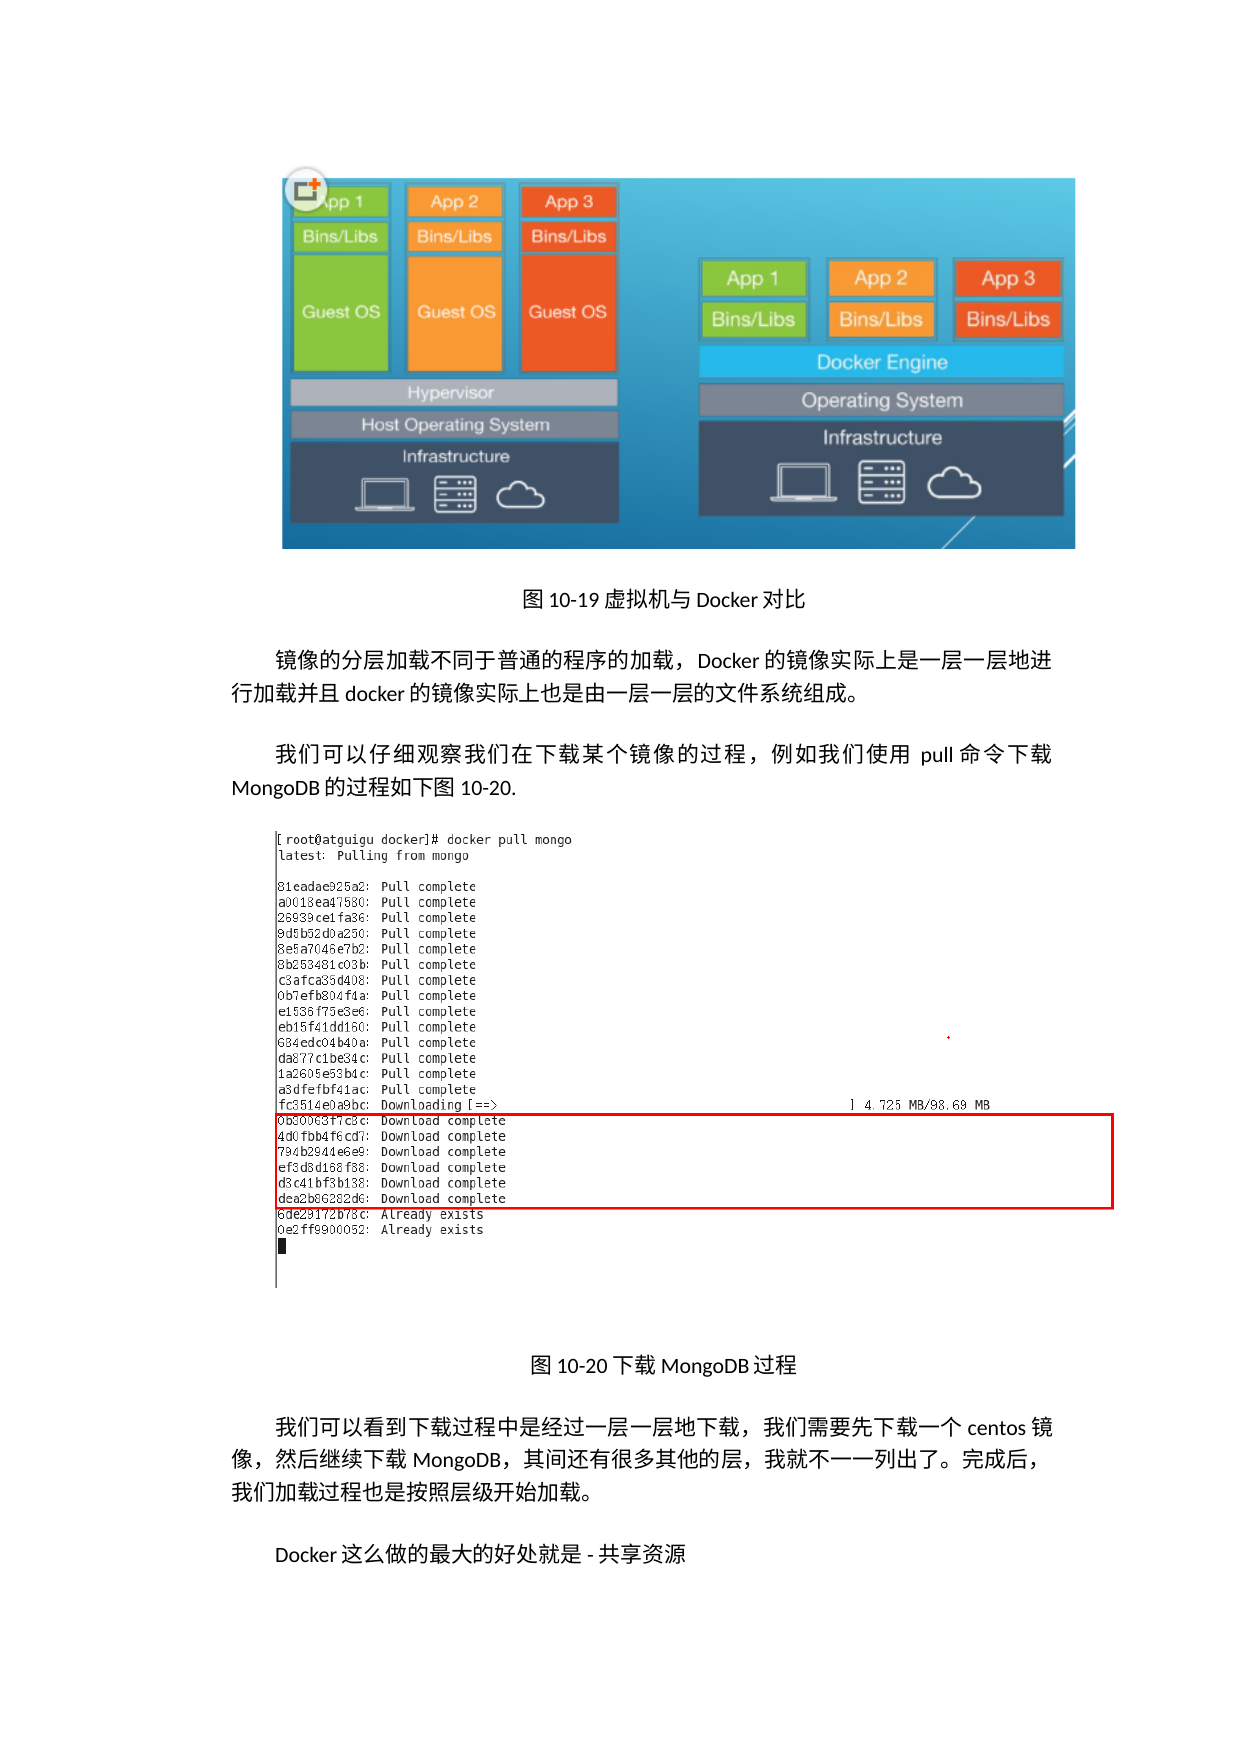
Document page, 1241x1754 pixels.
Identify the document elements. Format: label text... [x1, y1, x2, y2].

picture [275, 165, 1123, 549]
text Docker这么做的最大的好处就是 - 共享资源 [231, 1536, 1053, 1569]
text 图10-20 下载MongoDB过程 [231, 1348, 1053, 1380]
text 镜像的分层加载不同于普通的程序的加载，Docker的镜像实际上是一层一层地进行加载并且docker的镜像实际上也是由一层一层的文件系统组成。 [231, 643, 1053, 708]
text 图10-19 虚拟机与Docker对比 [231, 581, 1053, 614]
text 我们可以仔细观察我们在下载某个镜像的过程，例如我们使用pull命令下载MongoDB的过程如下图10-20. [231, 737, 1053, 802]
text 我们可以看到下载过程中是经过一层一层地下载，我们需要先下载一个centos镜像，然后继续下载MongoDB，其间还有很多其他的层，我就不一一列出了。完成后，我们加载过程也是按照层级开始加载。 [231, 1409, 1053, 1507]
picture [275, 831, 1140, 1288]
